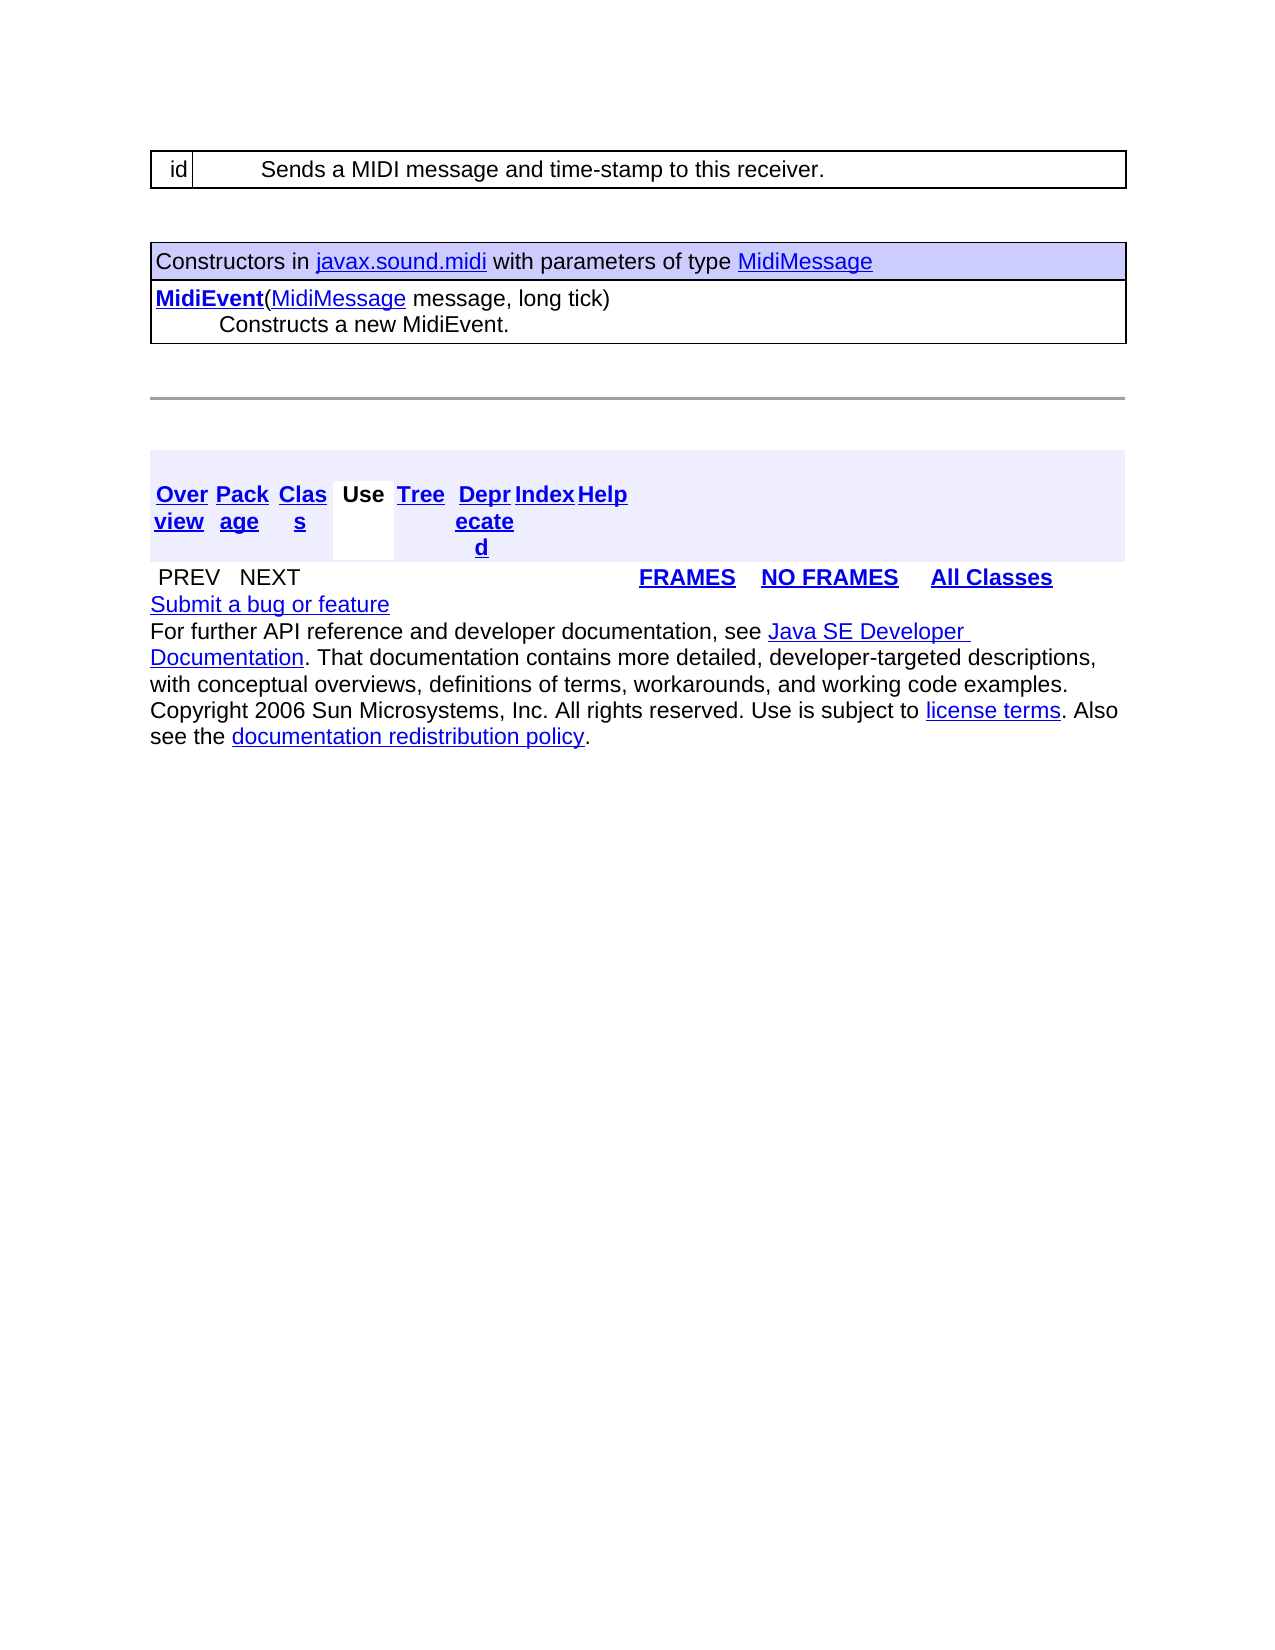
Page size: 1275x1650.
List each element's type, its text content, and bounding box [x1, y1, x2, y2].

table_cell void [152, 152, 192, 187]
text For further API reference and developer documentation, see Java SE Developer Documentation. That documentation contains more detailed, developer-targeted descriptions, with conceptual overviews, definitions of terms, workarounds, and working code examples. [150, 618, 1125, 697]
table_cell FRAMES NO FRAMES All Classes [638, 562, 1125, 591]
table_header [150, 450, 1125, 562]
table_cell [193, 152, 1125, 187]
table_header Constructors in javax.sound.midi with parameters of type MidiMessage [152, 243, 1125, 279]
text Copyright 2006 Sun Microsystems, Inc. All rights reserved. Use is subject to license terms. Also see the documentation redistribution policy. [150, 697, 1125, 749]
text Submit a bug or feature [150, 591, 1125, 618]
table_cell MidiEvent(MidiMessage message, long tick) Constructs a new MidiEvent. [152, 281, 1125, 342]
table_cell PREV NEXT [150, 562, 637, 591]
